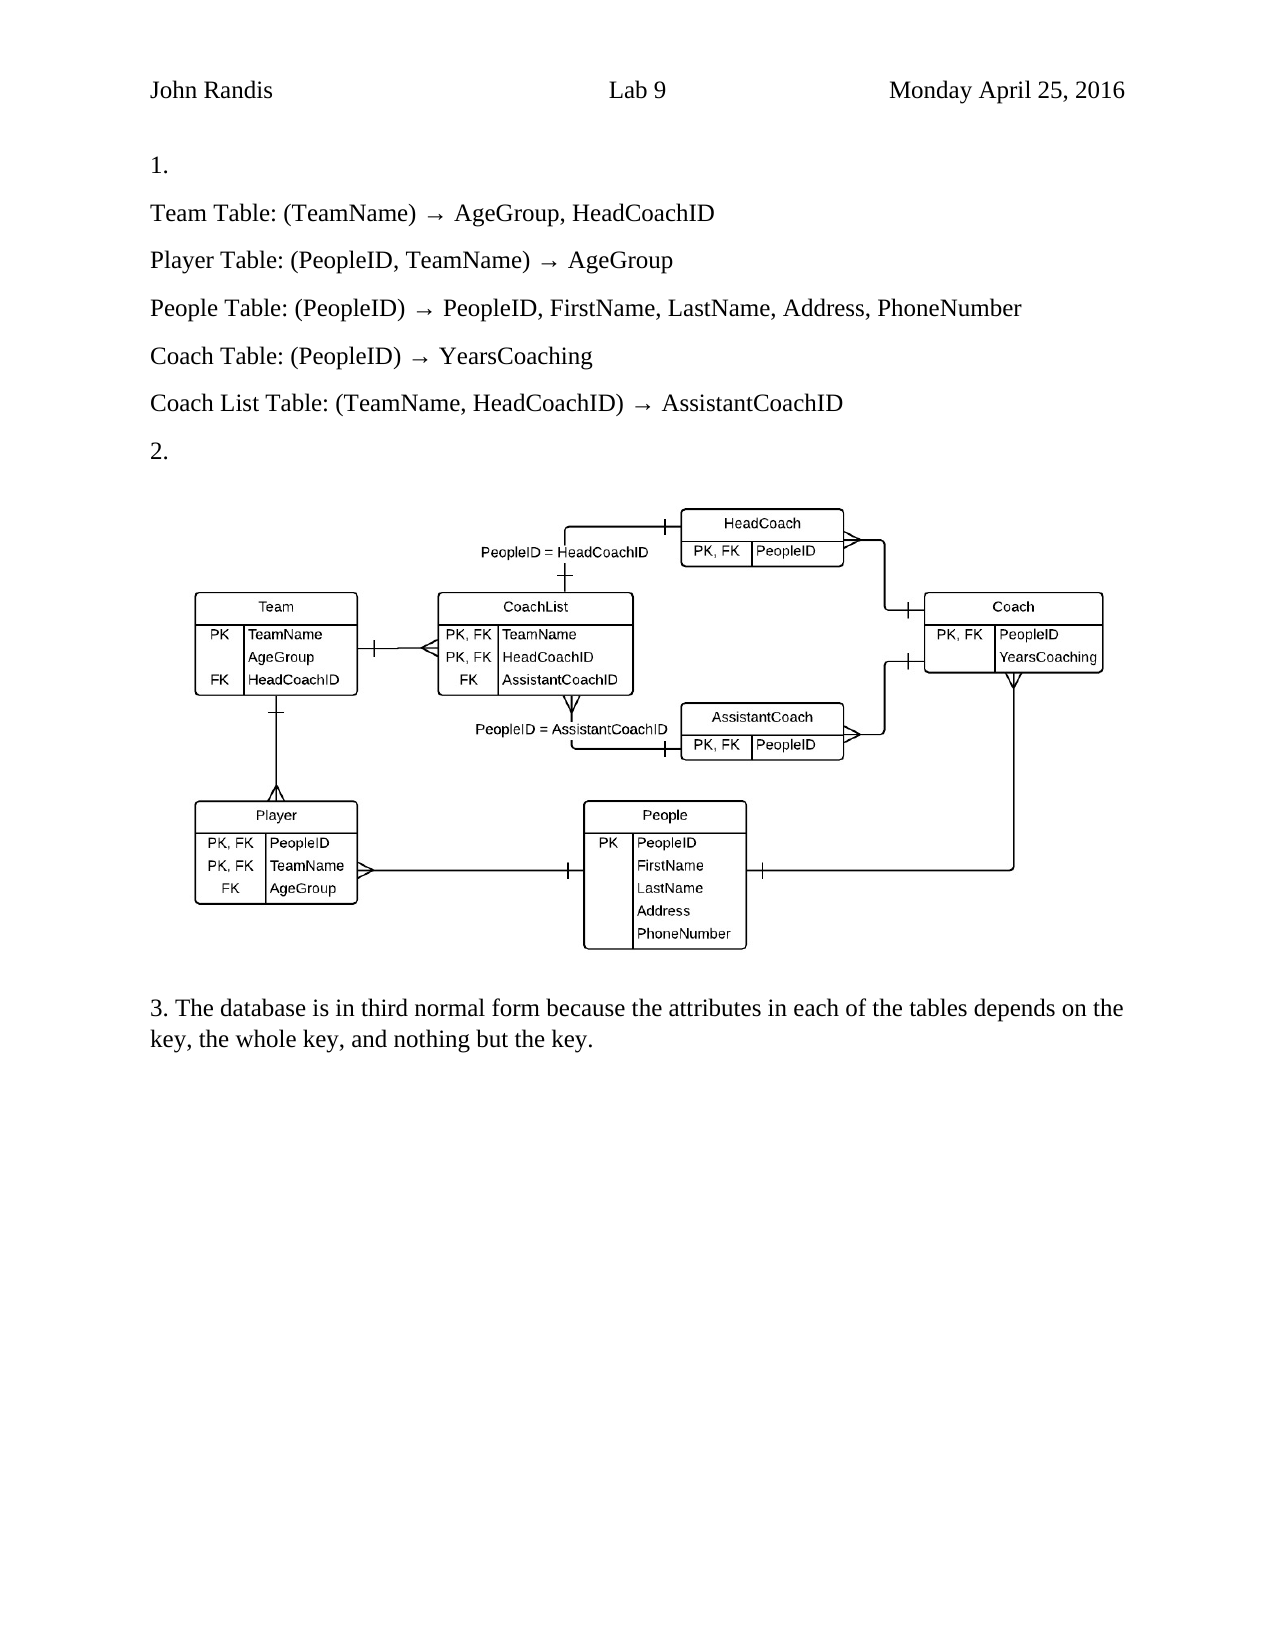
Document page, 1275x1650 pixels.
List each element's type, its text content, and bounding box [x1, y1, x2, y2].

picture [150, 483, 1140, 975]
text Coach List Table: (TeamName, HeadCoachID) → AssistantCoachID [150, 388, 1125, 417]
text Coach Table: (PeopleID) → YearsCoaching [150, 341, 1125, 369]
text 3. The database is in third normal form because the attributes in each of the tables depends on the key, the whole key, and nothing but the key. [150, 993, 1125, 1053]
text 1. [150, 150, 1125, 179]
text Player Table: (PeopleID, TeamName) → AgeGroup [150, 245, 1125, 274]
text 2. [150, 436, 1125, 465]
text Team Table: (TeamName) → AgeGroup, HeadCoachID [150, 198, 1125, 226]
text People Table: (PeopleID) → PeopleID, FirstName, LastName, Address, PhoneNumber [150, 293, 1125, 322]
